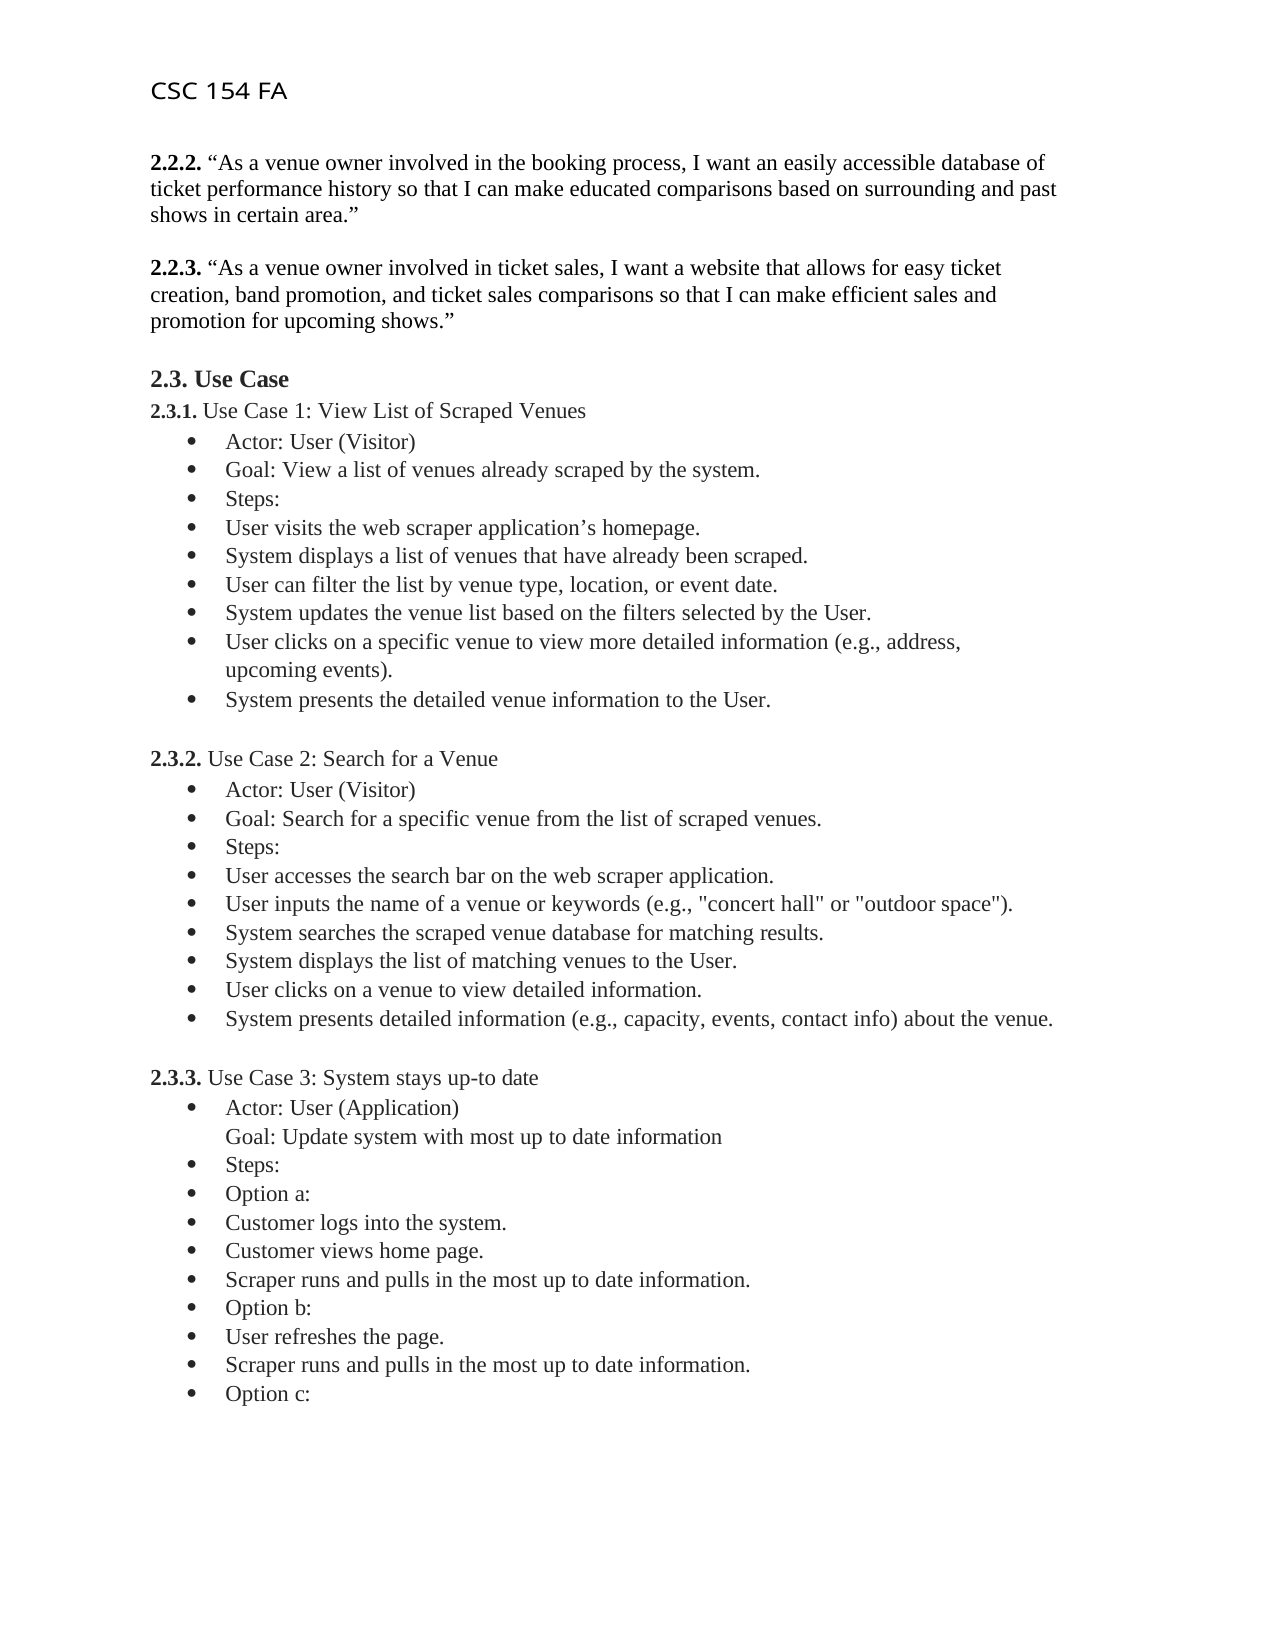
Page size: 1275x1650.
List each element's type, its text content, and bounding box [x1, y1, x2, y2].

list Goal: Search for a specific venue from the list of scraped venues. [188, 804, 1137, 831]
list System updates the venue list based on the filters selected by the User. [188, 599, 1137, 626]
list Scraper runs and pulls in the most up to date information. [188, 1266, 1137, 1292]
list User clicks on a venue to view detailed information. [188, 976, 1137, 1002]
list User clicks on a specific venue to view more detailed information (e.g., address, upcoming events). [188, 628, 1058, 683]
list Steps: [188, 485, 1137, 511]
list System displays a list of venues that have already been scraped. [188, 542, 1137, 568]
list User can filter the list by venue type, location, or event date. [188, 571, 1137, 597]
list Scraper runs and pulls in the most up to date information. [188, 1351, 1137, 1378]
list Option c: [188, 1380, 1137, 1406]
list Goal: View a list of venues already scraped by the system. [188, 456, 1137, 483]
list User refreshes the page. [188, 1323, 1137, 1349]
list Use Case 2: Search for a Venue [150, 746, 1137, 772]
list Steps: [188, 833, 1137, 859]
text Goal: Update system with most up to date information [225, 1123, 1137, 1149]
list Steps: [188, 1151, 1137, 1178]
list “As a venue owner involved in the booking process, I want an easily accessible database of ticket performance history so that I can make educated comparisons based on surrounding and past shows in certain area.” [150, 149, 1101, 228]
list Customer views home page. [188, 1237, 1137, 1263]
list Option b: [188, 1294, 1137, 1321]
list User accesses the search bar on the web scraper application. [188, 862, 1137, 888]
list Actor: User (Application) [188, 1094, 1137, 1121]
list “As a venue owner involved in ticket sales, I want a website that allows for easy ticket creation, band promotion, and ticket sales comparisons so that I can make efficient sales and promotion for upcoming shows.” [150, 254, 1086, 333]
subtitle Use Case [150, 364, 1137, 393]
list Use Case 1: View List of Scraped Venues [150, 397, 1137, 424]
list Customer logs into the system. [188, 1208, 1137, 1235]
list Actor: User (Visitor) [188, 776, 1137, 802]
list Actor: User (Visitor) [188, 428, 1137, 454]
list Option a: [188, 1180, 1137, 1206]
list Use Case 3: System stays up-to date [150, 1064, 1137, 1090]
list System displays the list of matching venues to the User. [188, 948, 1137, 974]
list System presents the detailed venue information to the User. [188, 685, 1137, 713]
list User visits the web scraper application’s homepage. [188, 513, 1137, 540]
list User inputs the name of a venue or keywords (e.g., "concert hall" or "outdoor space"). [188, 890, 1137, 917]
list System searches the scraped venue database for matching results. [188, 919, 1137, 945]
list System presents detailed information (e.g., capacity, events, contact info) about the venue. [188, 1005, 1137, 1031]
